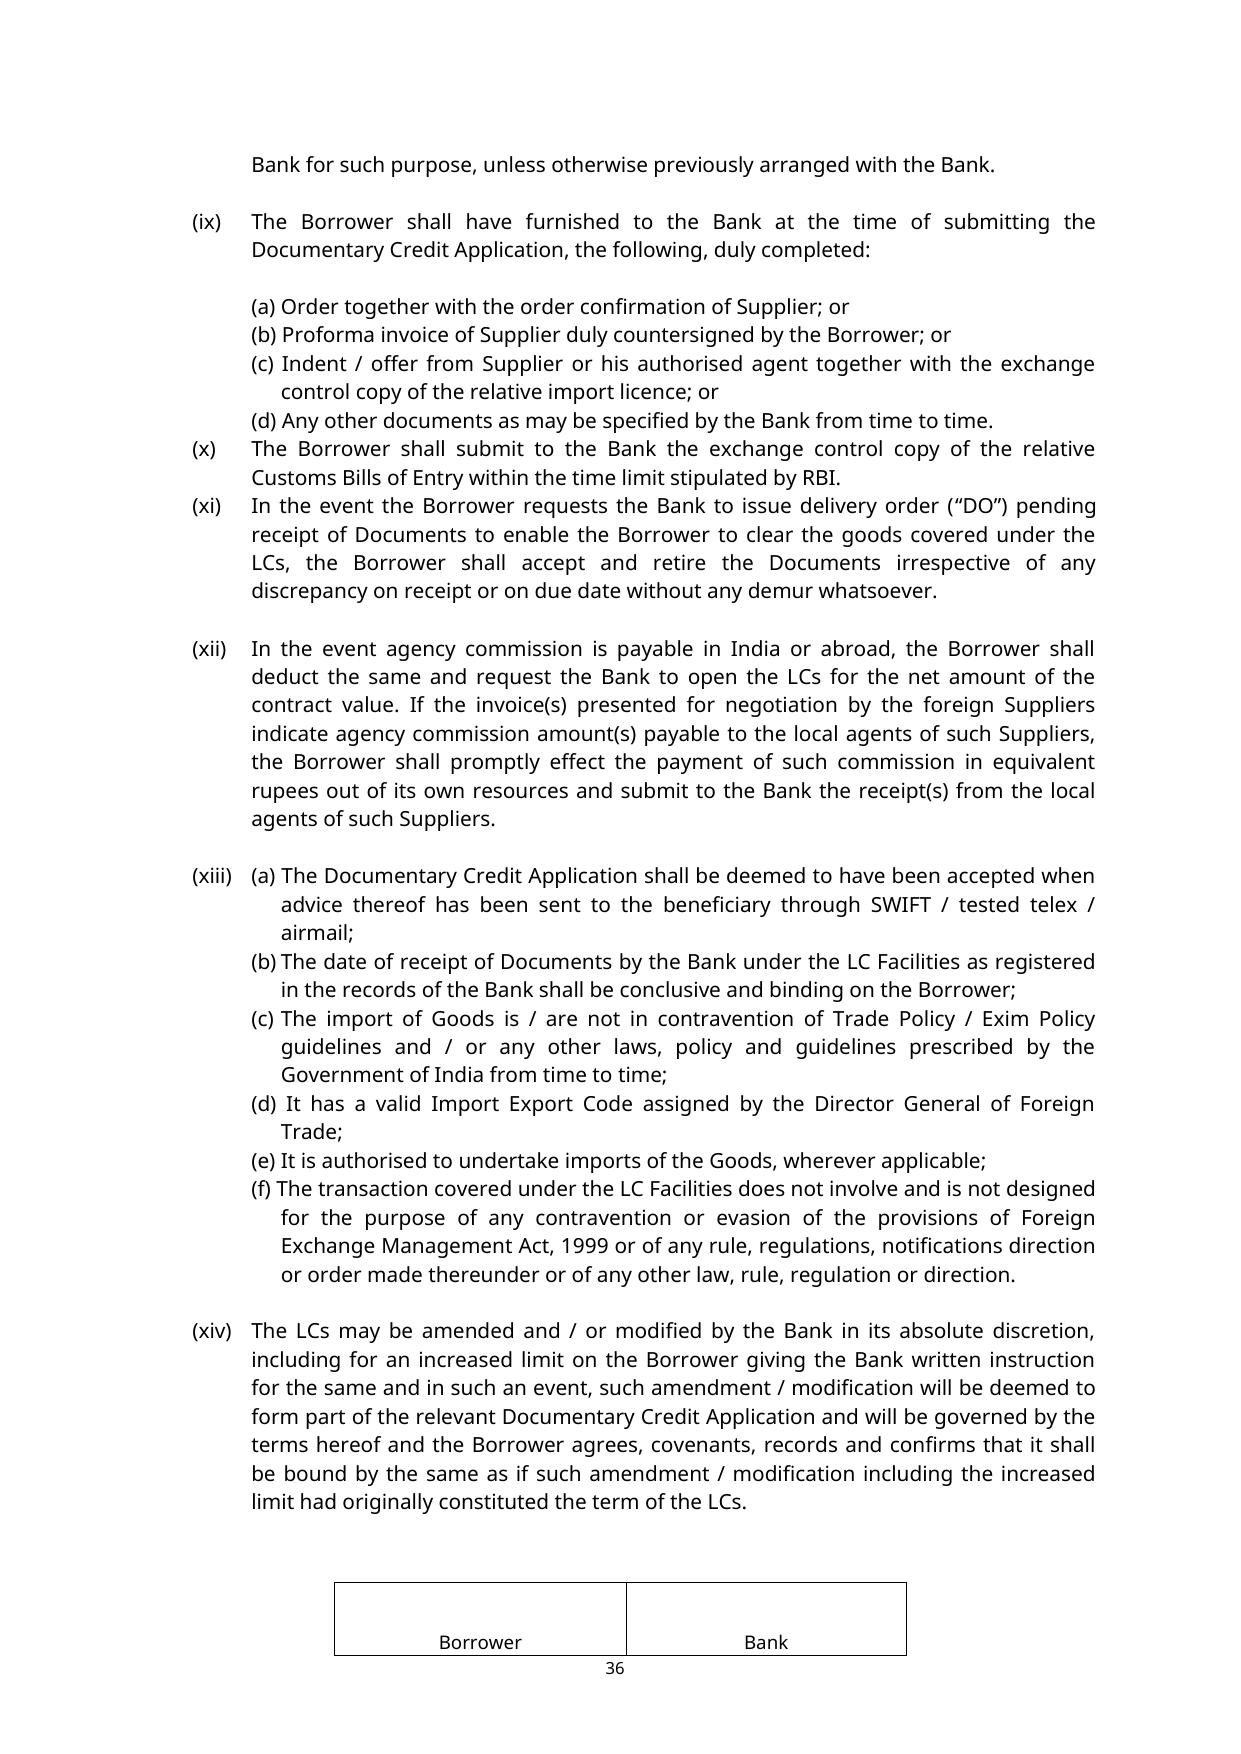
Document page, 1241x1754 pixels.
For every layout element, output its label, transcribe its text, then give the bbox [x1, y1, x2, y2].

text (xiii) (a) The Documentary Credit Application shall be deemed to have been accepted when advice thereof has been sent to the beneficiary through SWIFT / tested telex / airmail; [192, 862, 1097, 947]
text (c) Indent / offer from Supplier or his authorised agent together with the exchange control copy of the relative import licence; or [251, 349, 1097, 406]
text (a) Order together with the order confirmation of Supplier; or [251, 292, 1097, 321]
text (e) It is authorised to undertake imports of the Goods, wherever applicable; [222, 1146, 1097, 1174]
text (f) The transaction covered under the LC Facilities does not involve and is not designed for the purpose of any contravention or evasion of the provisions of Foreign Exchange Management Act, 1999 or of any rule, regulations, notifications direction or order made thereunder or of any other law, rule, regulation or direction. [222, 1174, 1097, 1288]
text (d) It has a valid Import Export Code assigned by the Director General of Foreign Trade; [222, 1089, 1097, 1146]
text (c) The import of Goods is / are not in contravention of Trade Policy / Exim Policy guidelines and / or any other laws, policy and guidelines prescribed by the Government of India from time to time; [222, 1004, 1097, 1089]
text (d) Any other documents as may be specified by the Bank from time to time. [251, 406, 1097, 434]
list The Borrower shall submit to the Bank the exchange control copy of the relative Customs Bills of Entry within the time limit stipulated by RBI. [192, 434, 1097, 491]
text (b) Proforma invoice of Supplier duly countersigned by the Borrower; or [251, 321, 1097, 349]
text (xiv) The LCs may be amended and / or modified by the Bank in its absolute discretion, including for an increased limit on the Borrower giving the Bank written instruction for the same and in such an event, such amendment / modification will be deemed to form part of the relevant Documentary Credit Application and will be governed by the terms hereof and the Borrower agrees, covenants, records and confirms that it shall be bound by the same as if such amendment / modification including the increased limit had originally constituted the term of the LCs. [192, 1317, 1097, 1516]
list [192, 150, 1097, 178]
text (b) The date of receipt of Documents by the Bank under the LC Facilities as registered in the records of the Bank shall be conclusive and binding on the Borrower; [222, 947, 1097, 1004]
list In the event agency commission is payable in India or abroad, the Borrower shall deduct the same and request the Bank to open the LCs for the net amount of the contract value. If the invoice(s) presented for negotiation by the foreign Suppliers indicate agency commission amount(s) payable to the local agents of such Suppliers, the Borrower shall promptly effect the payment of such commission in equivalent rupees out of its own resources and submit to the Bank the receipt(s) from the local agents of such Suppliers. [192, 634, 1097, 833]
list The Borrower shall have furnished to the Bank at the time of submitting the Documentary Credit Application, the following, duly completed: [192, 207, 1097, 264]
list In the event the Borrower requests the Bank to issue delivery order (“DO”) pending receipt of Documents to enable the Borrower to clear the goods covered under the LCs, the Borrower shall accept and retire the Documents irrespective of any discrepancy on receipt or on due date without any demur whatsoever. [192, 491, 1097, 605]
